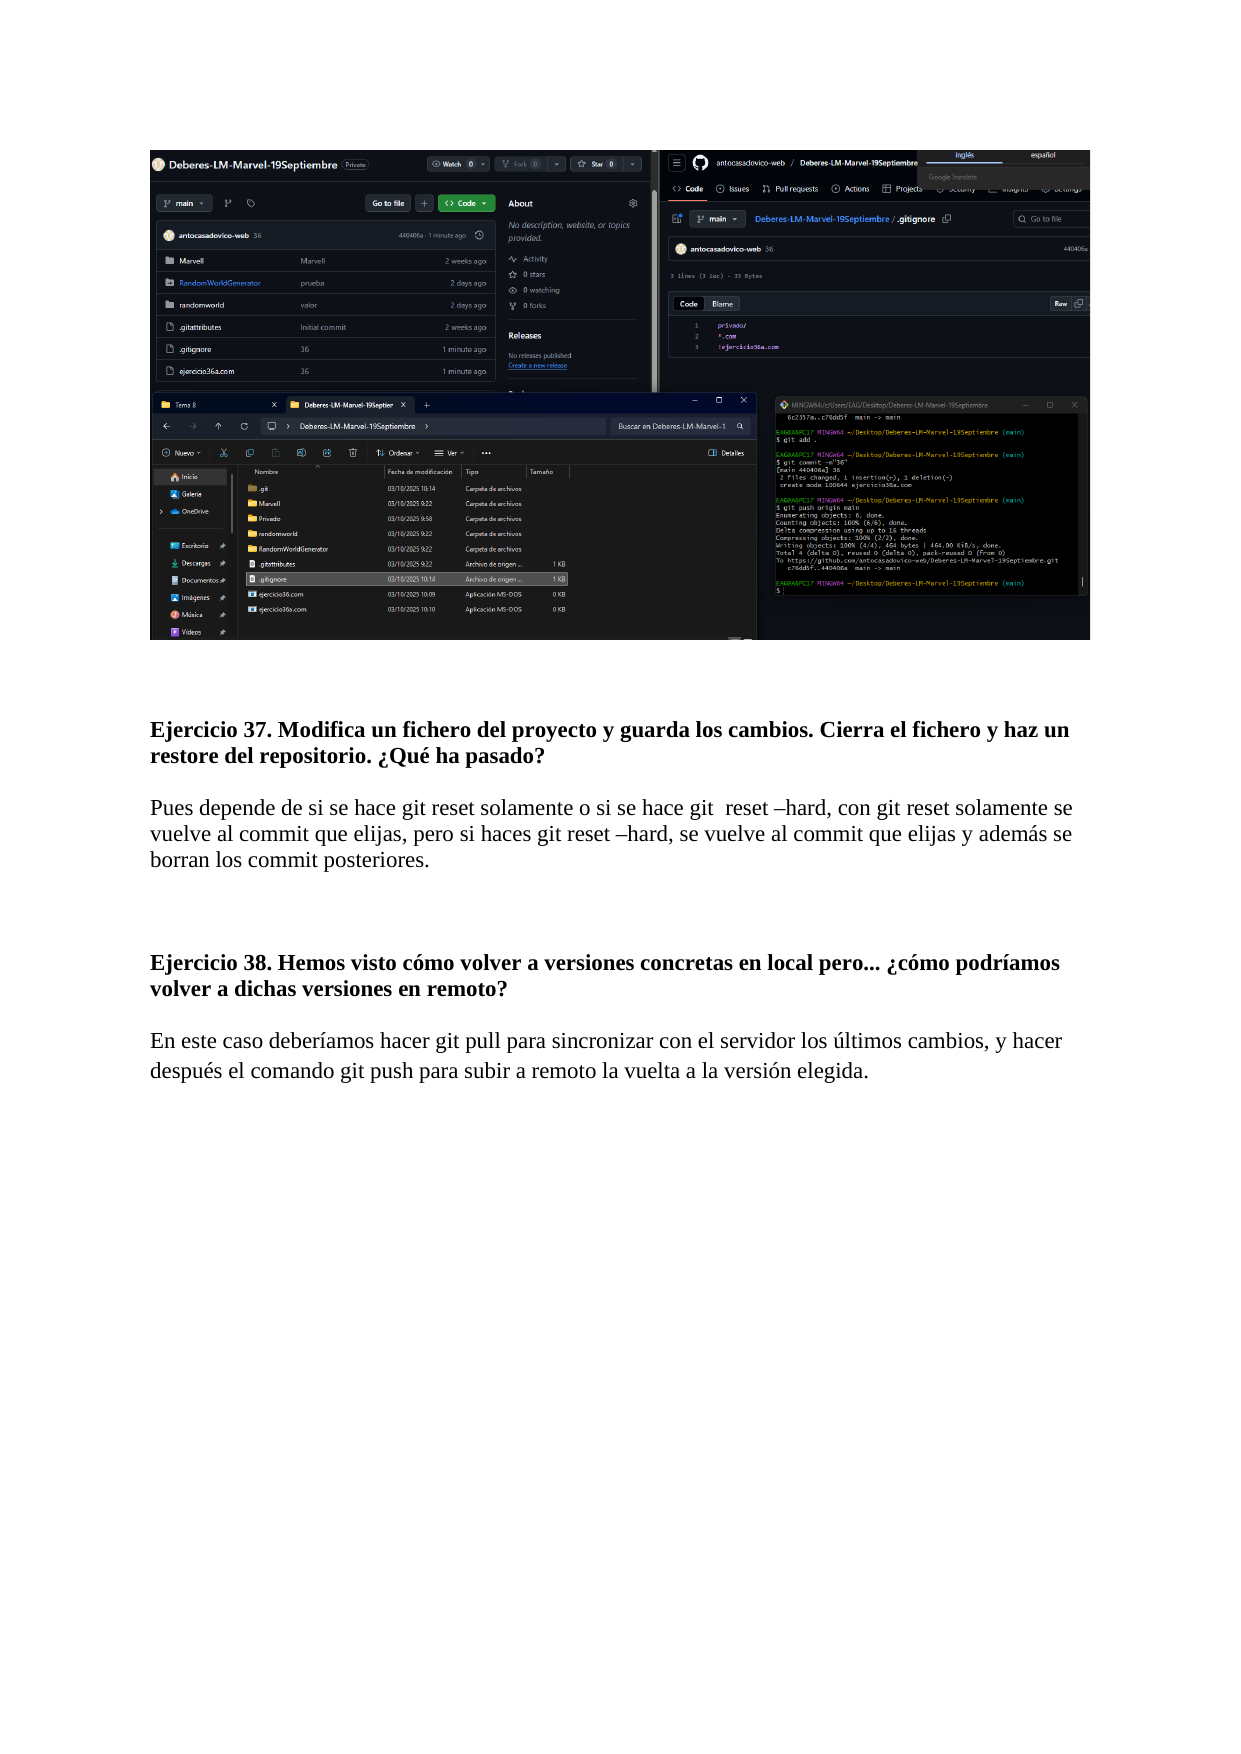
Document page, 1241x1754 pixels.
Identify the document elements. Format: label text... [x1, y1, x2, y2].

text Pues depende de si se hace git reset solamente o si se hace git reset –hard, con git reset solamente se vuelve al commit que elijas, pero si haces git reset –hard, se vuelve al commit que elijas y además se borran los commit posteriores. [150, 794, 1090, 873]
text Ejercicio 38. Hemos visto cómo volver a versiones concretas en local pero... ¿cómo podríamos volver a dichas versiones en remoto? [150, 949, 1090, 1002]
text Ejercicio 37. Modifica un fichero del proyecto y guarda los cambios. Cierra el fichero y haz un restore del repositorio. ¿Qué ha pasado? [150, 716, 1090, 769]
picture [150, 150, 1091, 640]
text En este caso deberíamos hacer git pull para sincronizar con el servidor los últimos cambios, y hacer después el comando git push para subir a remoto la vuelta a la versión elegida. [150, 1027, 1090, 1083]
